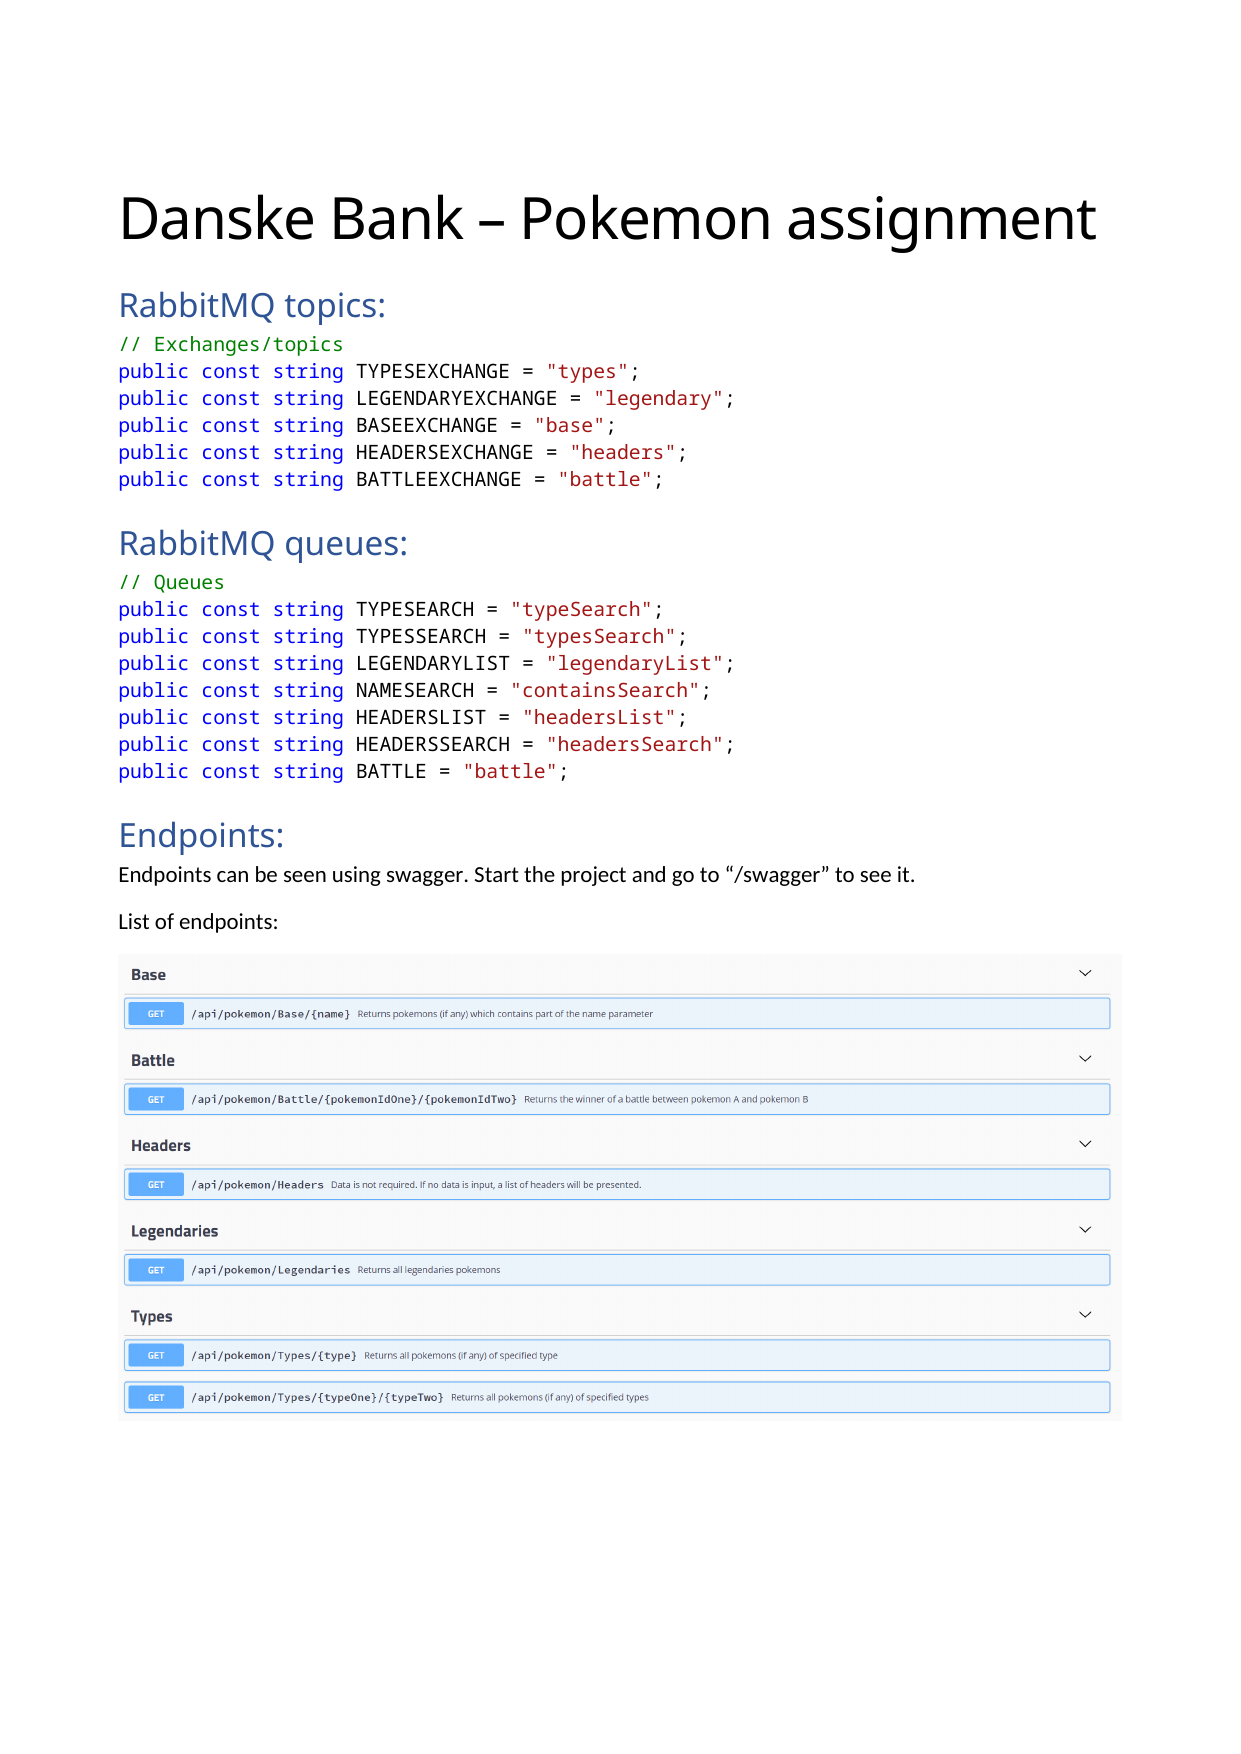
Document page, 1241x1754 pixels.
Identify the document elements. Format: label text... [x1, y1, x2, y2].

subtitle Endpoints: [118, 811, 1122, 857]
text List of endpoints: [118, 907, 1122, 935]
text public const string LEGENDARYEXCHANGE = "legendary"; [118, 384, 1122, 412]
text public const string BASEEXCHANGE = "base"; [118, 412, 1122, 438]
text public const string NAMESEARCH = "containsSearch"; [118, 676, 1122, 703]
text public const string HEADERSLIST = "headersList"; [118, 703, 1122, 730]
text public const string TYPESEXCHANGE = "types"; [118, 358, 1122, 384]
text public const string TYPESSEARCH = "typesSearch"; [118, 622, 1122, 649]
title Danske Bank – Pokemon assignment [118, 177, 1122, 257]
text public const string HEADERSEXCHANGE = "headers"; [118, 438, 1122, 466]
text public const string BATTLE = "battle"; [118, 757, 1122, 784]
text public const string LEGENDARYLIST = "legendaryList"; [118, 649, 1122, 676]
subtitle RabbitMQ topics: [118, 282, 1122, 327]
subtitle RabbitMQ queues: [118, 519, 1122, 565]
text // Exchanges/topics [118, 331, 1122, 358]
text Endpoints can be seen using swagger. Start the project and go to “/swagger” to see it. [118, 860, 1122, 888]
picture [118, 954, 1123, 1421]
text public const string BATTLEEXCHANGE = "battle"; [118, 466, 1122, 492]
text public const string TYPESEARCH = "typeSearch"; [118, 596, 1122, 622]
text public const string HEADERSSEARCH = "headersSearch"; [118, 730, 1122, 757]
text // Queues [118, 568, 1122, 596]
